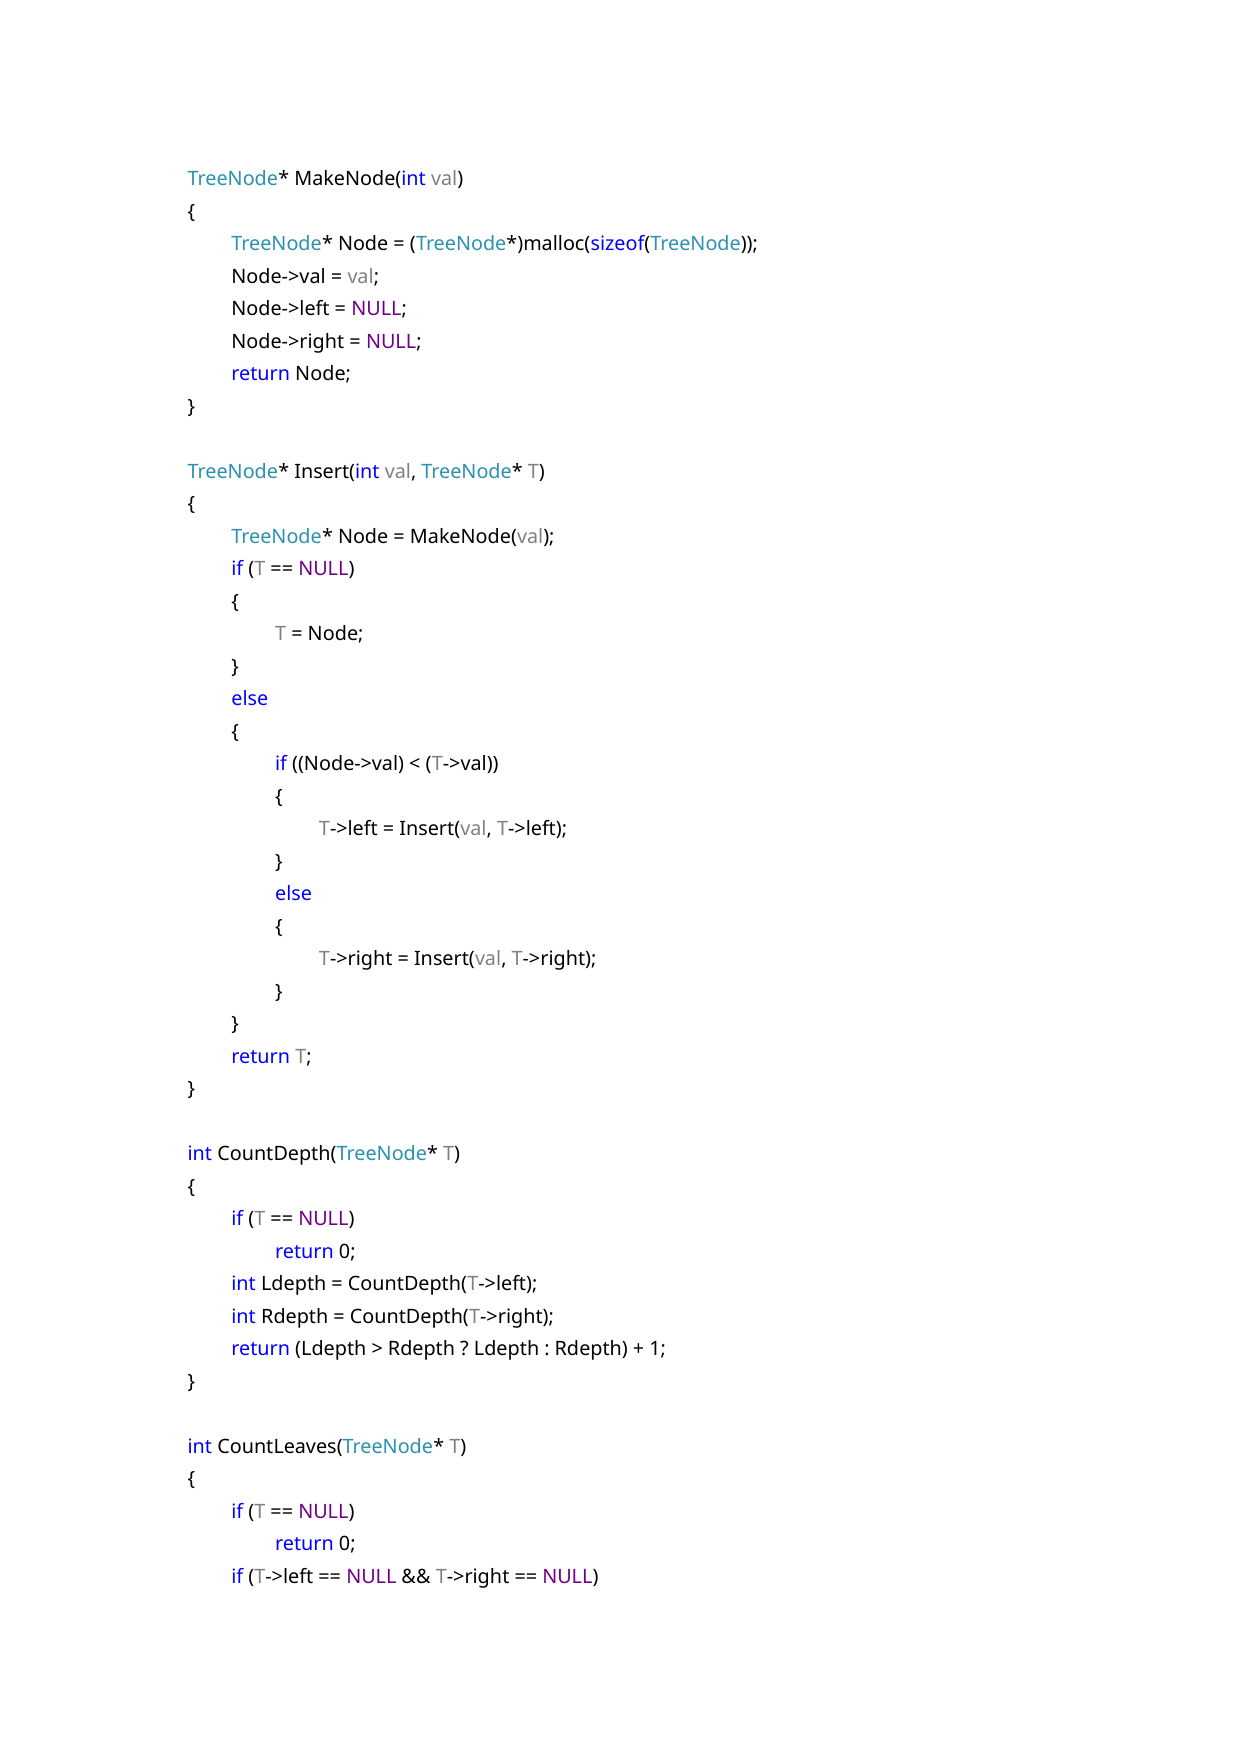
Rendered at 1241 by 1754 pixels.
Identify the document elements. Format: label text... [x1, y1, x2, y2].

text return 0; [187, 1234, 1053, 1267]
text int Ldepth = CountDepth(T->left); [187, 1267, 1053, 1299]
text return 0; [187, 1527, 1053, 1559]
text TreeNode* MakeNode(int val) [187, 162, 1053, 194]
text TreeNode* Node = MakeNode(val); [187, 519, 1053, 552]
text } [187, 974, 1053, 1007]
text int Rdepth = CountDepth(T->right); [187, 1299, 1053, 1332]
text T = Node; [187, 617, 1053, 649]
text T->left = Insert(val, T->left); [187, 812, 1053, 844]
text } [187, 649, 1053, 682]
text { [187, 779, 1053, 812]
text if (T == NULL) [187, 552, 1053, 584]
text int CountLeaves(TreeNode* T) [187, 1429, 1053, 1462]
text { [187, 487, 1053, 519]
text TreeNode* Node = (TreeNode*)malloc(sizeof(TreeNode)); [187, 227, 1053, 259]
text { [187, 714, 1053, 747]
text { [187, 1462, 1053, 1494]
text } [187, 1007, 1053, 1039]
text { [187, 194, 1053, 227]
text if ((Node->val) < (T->val)) [187, 747, 1053, 779]
text { [187, 909, 1053, 942]
text } [187, 1364, 1053, 1397]
text int CountDepth(TreeNode* T) [187, 1137, 1053, 1169]
text if (T->left == NULL && T->right == NULL) [187, 1559, 1053, 1592]
text else [187, 682, 1053, 714]
text return (Ldepth > Rdepth ? Ldepth : Rdepth) + 1; [187, 1332, 1053, 1364]
text return Node; [187, 357, 1053, 389]
text return T; [187, 1039, 1053, 1072]
text { [187, 584, 1053, 617]
text } [187, 1072, 1053, 1104]
text } [187, 844, 1053, 877]
text Node->right = NULL; [187, 324, 1053, 357]
text TreeNode* Insert(int val, TreeNode* T) [187, 454, 1053, 487]
text Node->left = NULL; [187, 292, 1053, 324]
text else [187, 877, 1053, 909]
text Node->val = val; [187, 259, 1053, 292]
text if (T == NULL) [187, 1494, 1053, 1527]
text if (T == NULL) [187, 1202, 1053, 1234]
text T->right = Insert(val, T->right); [187, 942, 1053, 974]
text } [187, 389, 1053, 422]
text { [187, 1169, 1053, 1202]
